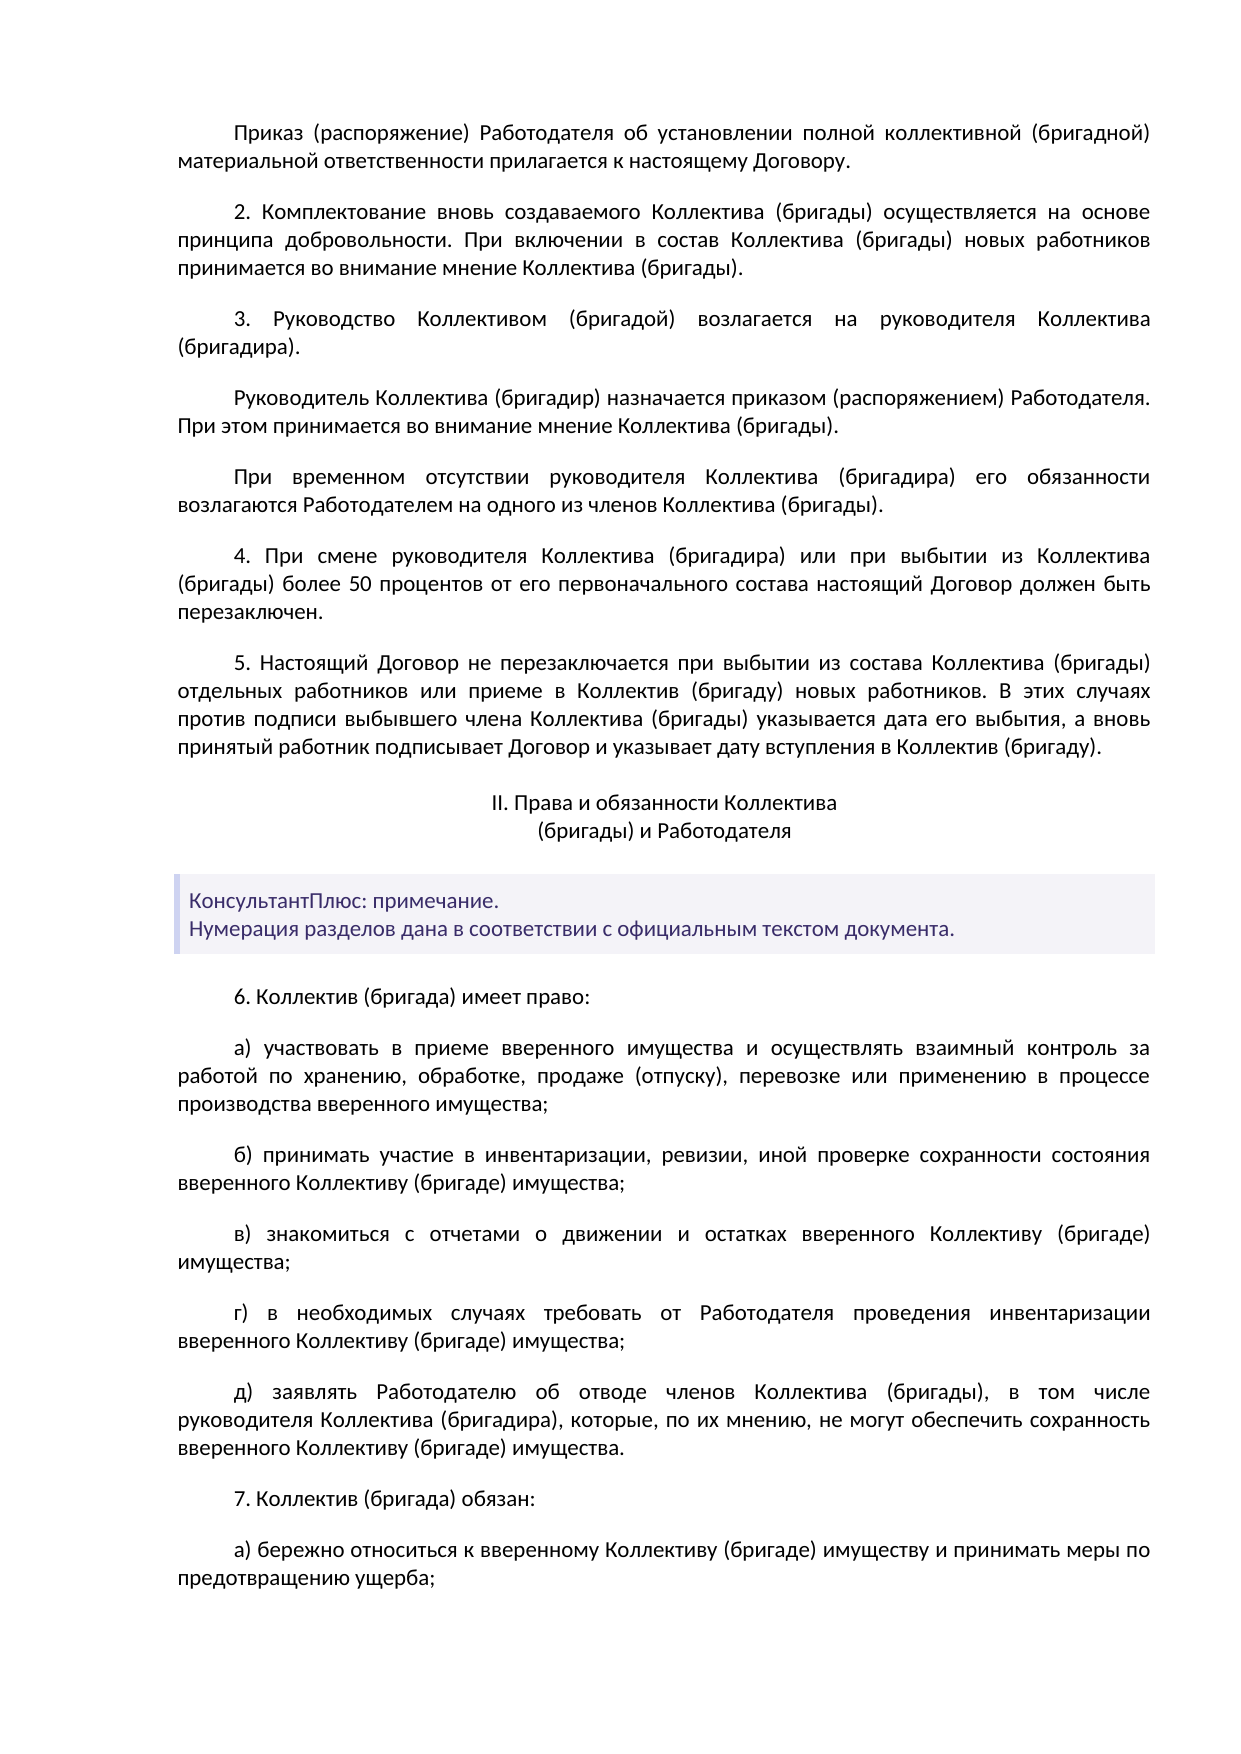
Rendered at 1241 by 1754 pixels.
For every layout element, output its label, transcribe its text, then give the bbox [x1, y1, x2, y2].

text 5. Настоящий Договор не перезаключается при выбытии из состава Коллектива (бригады) отдельных работников или приеме в Коллектив (бригаду) новых работников. В этих случаях против подписи выбывшего члена Коллектива (бригады) указывается дата его выбытия, а вновь принятый работник подписывает Договор и указывает дату вступления в Коллектив (бригаду). [177, 648, 1152, 760]
text Приказ (распоряжение) Работодателя об установлении полной коллективной (бригадной) материальной ответственности прилагается к настоящему Договору. [177, 118, 1152, 174]
text При временном отсутствии руководителя Коллектива (бригадира) его обязанности возлагаются Работодателем на одного из членов Коллектива (бригады). [177, 462, 1152, 518]
text Руководитель Коллектива (бригадир) назначается приказом (распоряжением) Работодателя. При этом принимается во внимание мнение Коллектива (бригады). [177, 383, 1152, 439]
text а) участвовать в приеме вверенного имущества и осуществлять взаимный контроль за работой по хранению, обработке, продаже (отпуску), перевозке или применению в процессе производства вверенного имущества; [177, 1033, 1152, 1117]
text д) заявлять Работодателю об отводе членов Коллектива (бригады), в том числе руководителя Коллектива (бригадира), которые, по их мнению, не могут обеспечить сохранность вверенного Коллективу (бригаде) имущества. [177, 1377, 1152, 1461]
text 7. Коллектив (бригада) обязан: [177, 1484, 1152, 1512]
text г) в необходимых случаях требовать от Работодателя проведения инвентаризации вверенного Коллективу (бригаде) имущества; [177, 1298, 1152, 1354]
text 6. Коллектив (бригада) имеет право: [177, 982, 1152, 1010]
text 2. Комплектование вновь создаваемого Коллектива (бригады) осуществляется на основе принципа добровольности. При включении в состав Коллектива (бригады) новых работников принимается во внимание мнение Коллектива (бригады). [177, 197, 1152, 281]
text в) знакомиться с отчетами о движении и остатках вверенного Коллективу (бригаде) имущества; [177, 1219, 1152, 1275]
text (бригады) и Работодателя [177, 816, 1152, 844]
text а) бережно относиться к вверенному Коллективу (бригаде) имуществу и принимать меры по предотвращению ущерба; [177, 1535, 1152, 1591]
text II. Права и обязанности Коллектива [177, 788, 1152, 816]
text 3. Руководство Коллективом (бригадой) возлагается на руководителя Коллектива (бригадира). [177, 304, 1152, 360]
table_header КонсультантПлюс: примечание. Нумерация разделов дана в соответствии с официальным текстом документа. [180, 874, 1149, 954]
text б) принимать участие в инвентаризации, ревизии, иной проверке сохранности состояния вверенного Коллективу (бригаде) имущества; [177, 1140, 1152, 1196]
text 4. При смене руководителя Коллектива (бригадира) или при выбытии из Коллектива (бригады) более 50 процентов от его первоначального состава настоящий Договор должен быть перезаключен. [177, 541, 1152, 625]
